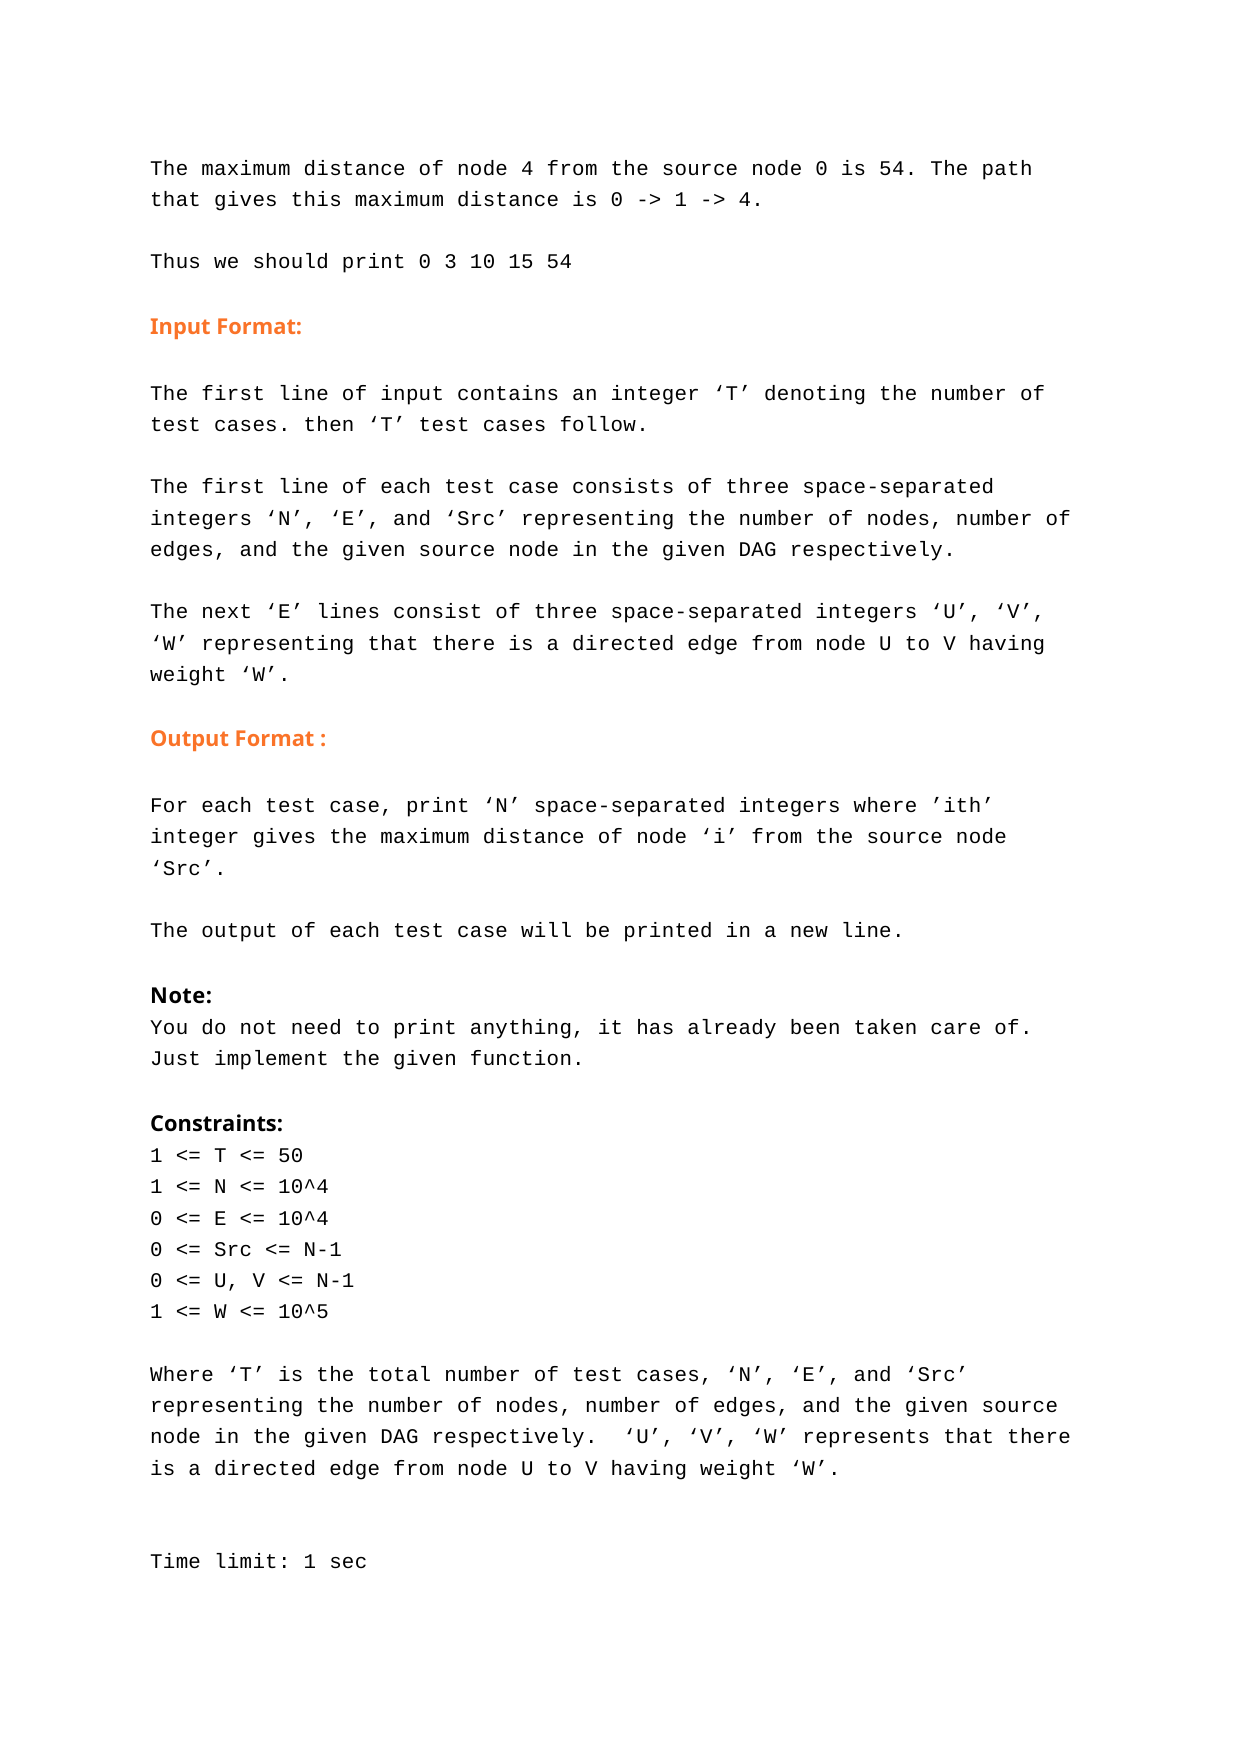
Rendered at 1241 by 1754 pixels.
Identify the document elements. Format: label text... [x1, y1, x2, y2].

text 1 <= T <= 50 [150, 1137, 1090, 1169]
text 1 <= N <= 10^4 [150, 1169, 1090, 1200]
text The maximum distance of node 4 from the source node 0 is 54. The path that gives this maximum distance is 0 -> 1 -> 4. [150, 150, 1090, 212]
text 0 <= E <= 10^4 [150, 1200, 1090, 1231]
text The output of each test case will be printed in a new line. [150, 912, 1090, 944]
text Output Format : [150, 719, 1090, 753]
text Time limit: 1 sec [150, 1544, 1090, 1575]
text The first line of each test case consists of three space-separated integers ‘N’, ‘E’, and ‘Src’ representing the number of nodes, number of edges, and the given source node in the given DAG respectively. [150, 469, 1090, 562]
text Thus we should print 0 3 10 15 54 [150, 244, 1090, 275]
text 0 <= Src <= N-1 [150, 1231, 1090, 1262]
text Note: [150, 975, 1090, 1009]
text You do not need to print anything, it has already been taken care of. Just implement the given function. [150, 1009, 1090, 1072]
text 1 <= W <= 10^5 [150, 1294, 1090, 1325]
text Where ‘T’ is the total number of test cases, ‘N’, ‘E’, and ‘Src’ representing the number of nodes, number of edges, and the given source node in the given DAG respectively. ‘U’, ‘V’, ‘W’ represents that there is a directed edge from node U to V having weight ‘W’. [150, 1356, 1090, 1481]
text Constraints: [150, 1103, 1090, 1137]
text Input Format: [150, 306, 1090, 341]
text For each test case, print ‘N’ space-separated integers where ’ith’ integer gives the maximum distance of node ‘i’ from the source node ‘Src’. [150, 787, 1090, 881]
text The next ‘E’ lines consist of three space-separated integers ‘U’, ‘V’, ‘W’ representing that there is a directed edge from node U to V having weight ‘W’. [150, 594, 1090, 687]
text The first line of input contains an integer ‘T’ denoting the number of test cases. then ‘T’ test cases follow. [150, 375, 1090, 437]
text 0 <= U, V <= N-1 [150, 1262, 1090, 1294]
